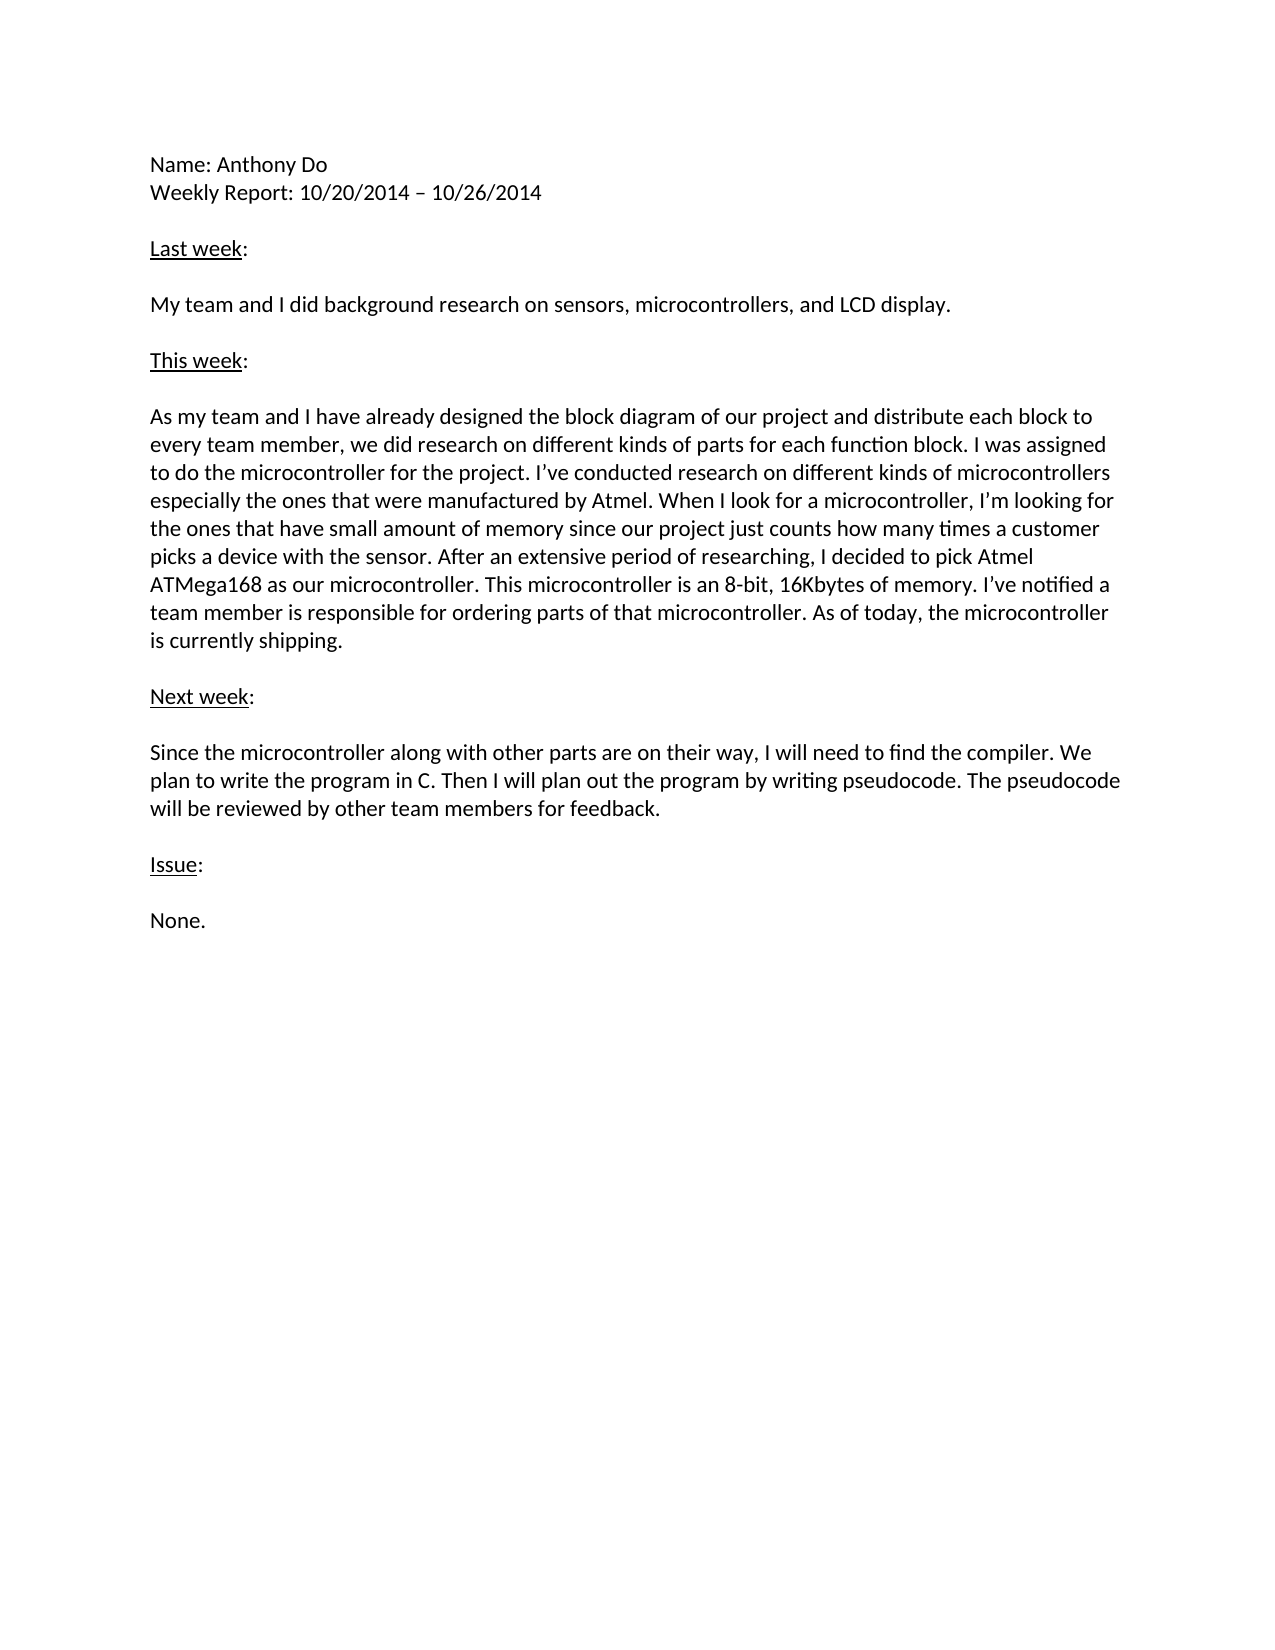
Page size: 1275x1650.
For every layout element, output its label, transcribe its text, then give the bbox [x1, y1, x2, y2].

text As my team and I have already designed the block diagram of our project and distribute each block to every team member, we did research on different kinds of parts for each function block. I was assigned to do the microcontroller for the project. I’ve conducted research on different kinds of microcontrollers especially the ones that were manufactured by Atmel. When I look for a microcontroller, I’m looking for the ones that have small amount of memory since our project just counts how many times a customer picks a device with the sensor. After an extensive period of researching, I decided to pick Atmel ATMega168 as our microcontroller. This microcontroller is an 8-bit, 16Kbytes of memory. I’ve notified a team member is responsible for ordering parts of that microcontroller. As of today, the microcontroller is currently shipping. [150, 402, 1125, 654]
text Since the microcontroller along with other parts are on their way, I will need to find the compiler. We plan to write the program in C. Then I will plan out the program by writing pseudocode. The pseudocode will be reviewed by other team members for feedback. [150, 738, 1125, 822]
text Next week: [150, 682, 1125, 710]
text Last week: [150, 234, 1125, 262]
text None. [150, 907, 1125, 934]
text My team and I did background research on sensors, microcontrollers, and LCD display. [150, 290, 1125, 318]
text Name: Anthony Do [150, 150, 1125, 178]
text This week: [150, 346, 1125, 374]
text Weekly Report: 10/20/2014 – 10/26/2014 [150, 178, 1125, 206]
text Issue: [150, 851, 1125, 878]
